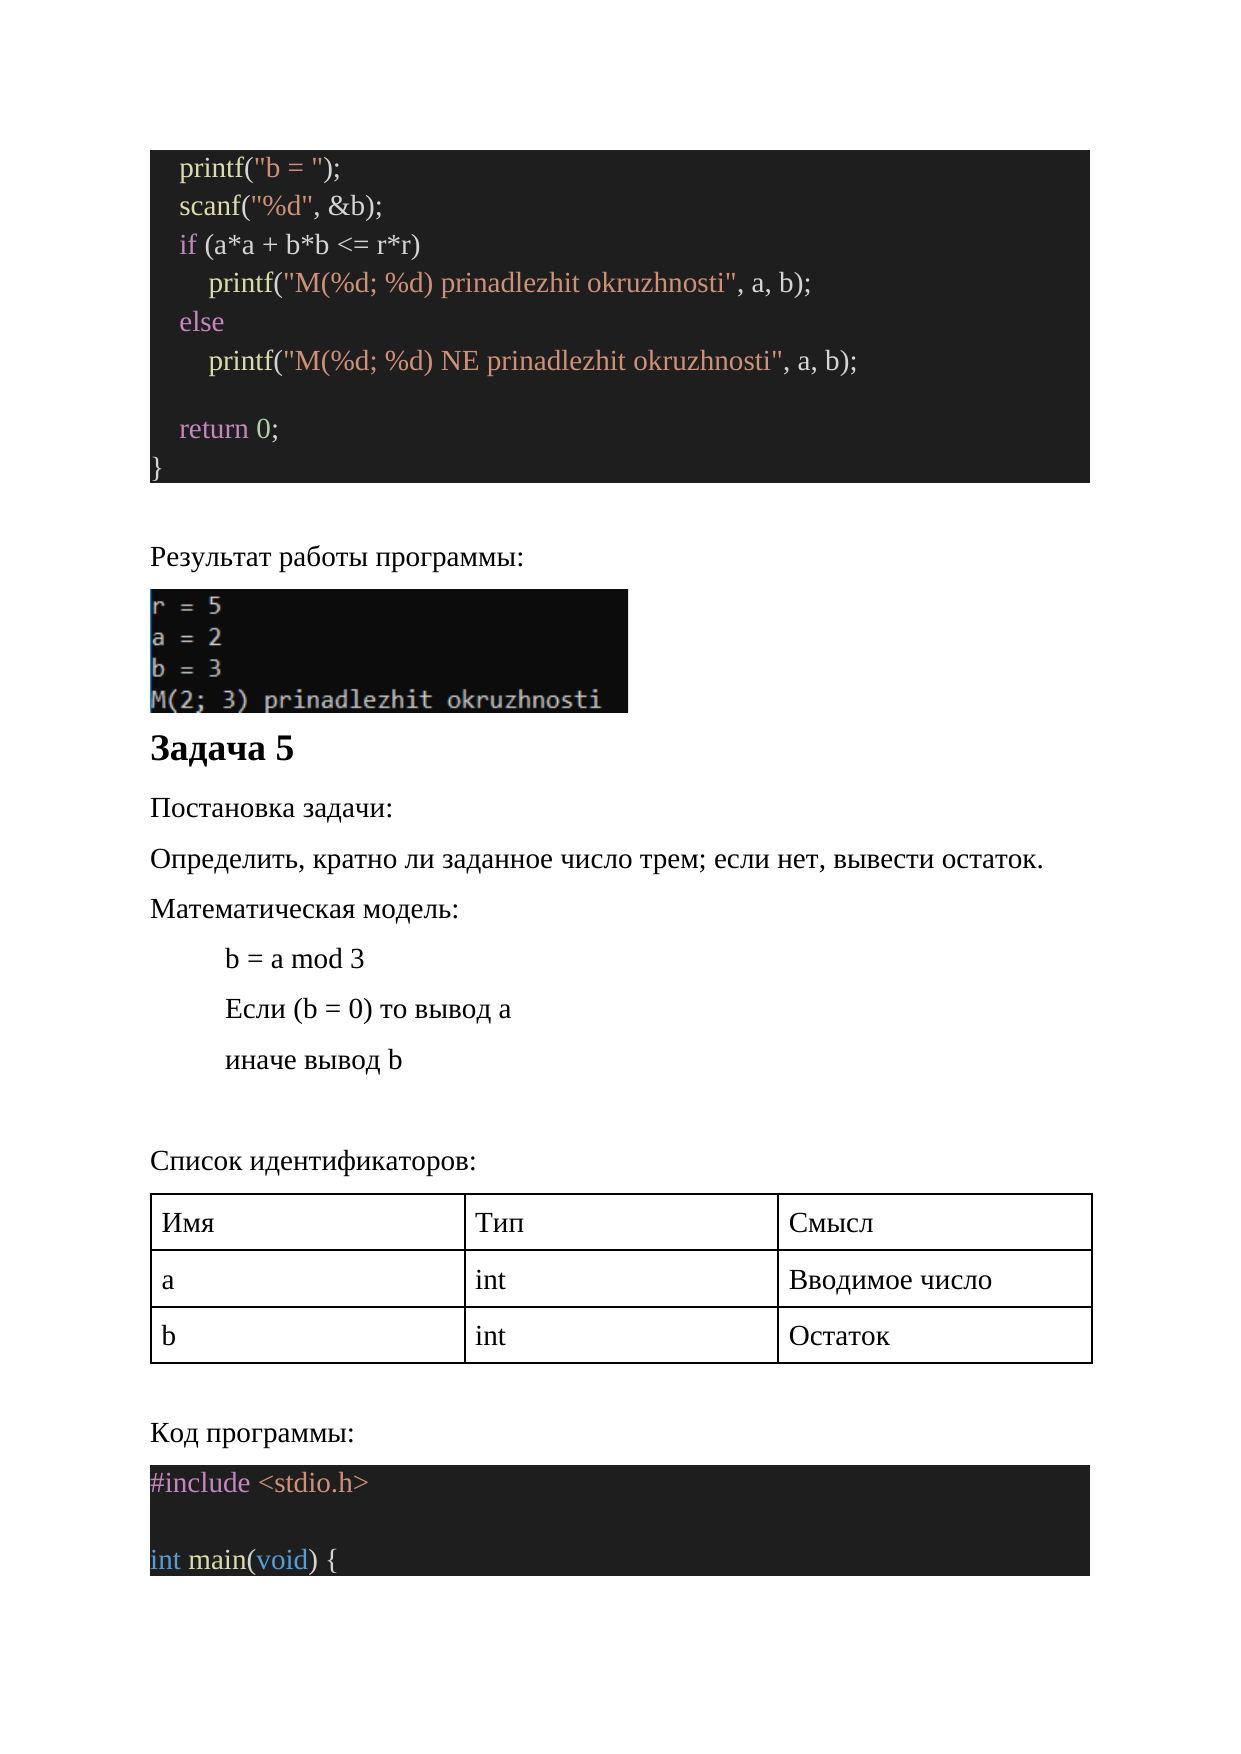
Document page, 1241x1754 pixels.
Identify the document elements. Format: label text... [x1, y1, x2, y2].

picture [150, 589, 629, 713]
text #include <stdio.h> [150, 1465, 1090, 1498]
text return 0; [150, 411, 1090, 445]
table_cell a [152, 1251, 464, 1306]
text Код программы: [150, 1415, 1090, 1448]
table_header Смысл [779, 1195, 1091, 1249]
text printf("b = "); [150, 150, 1090, 183]
text Результат работы программы: [150, 539, 1090, 572]
text иначе вывод b [150, 1042, 1090, 1076]
text b = a mod 3 [150, 941, 1090, 975]
text Список идентификаторов: [150, 1143, 1090, 1176]
table_cell Вводимое число [779, 1251, 1091, 1306]
text Задача 5 [150, 726, 1090, 769]
table_cell int [466, 1308, 777, 1362]
text if (a*a + b*b <= r*r) [150, 227, 1090, 261]
text Постановка задачи: [150, 790, 1090, 824]
table_cell Остаток [779, 1308, 1091, 1362]
text Определить, кратно ли заданное число трем; если нет, вывести остаток. [150, 841, 1090, 874]
text scanf("%d", &b); [150, 188, 1090, 222]
text printf("M(%d; %d) prinadlezhit okruzhnosti", a, b); [150, 266, 1090, 299]
text Математическая модель: [150, 891, 1090, 924]
table_header Имя [152, 1195, 464, 1249]
text Если (b = 0) то вывод a [150, 992, 1090, 1025]
table_cell b [152, 1308, 464, 1362]
table_cell int [466, 1251, 777, 1306]
text } [150, 450, 1090, 483]
text printf("M(%d; %d) NE prinadlezhit okruzhnosti", a, b); [150, 343, 1090, 376]
table_header Тип [466, 1195, 777, 1249]
text int main(void) { [150, 1542, 1090, 1576]
text else [150, 304, 1090, 338]
